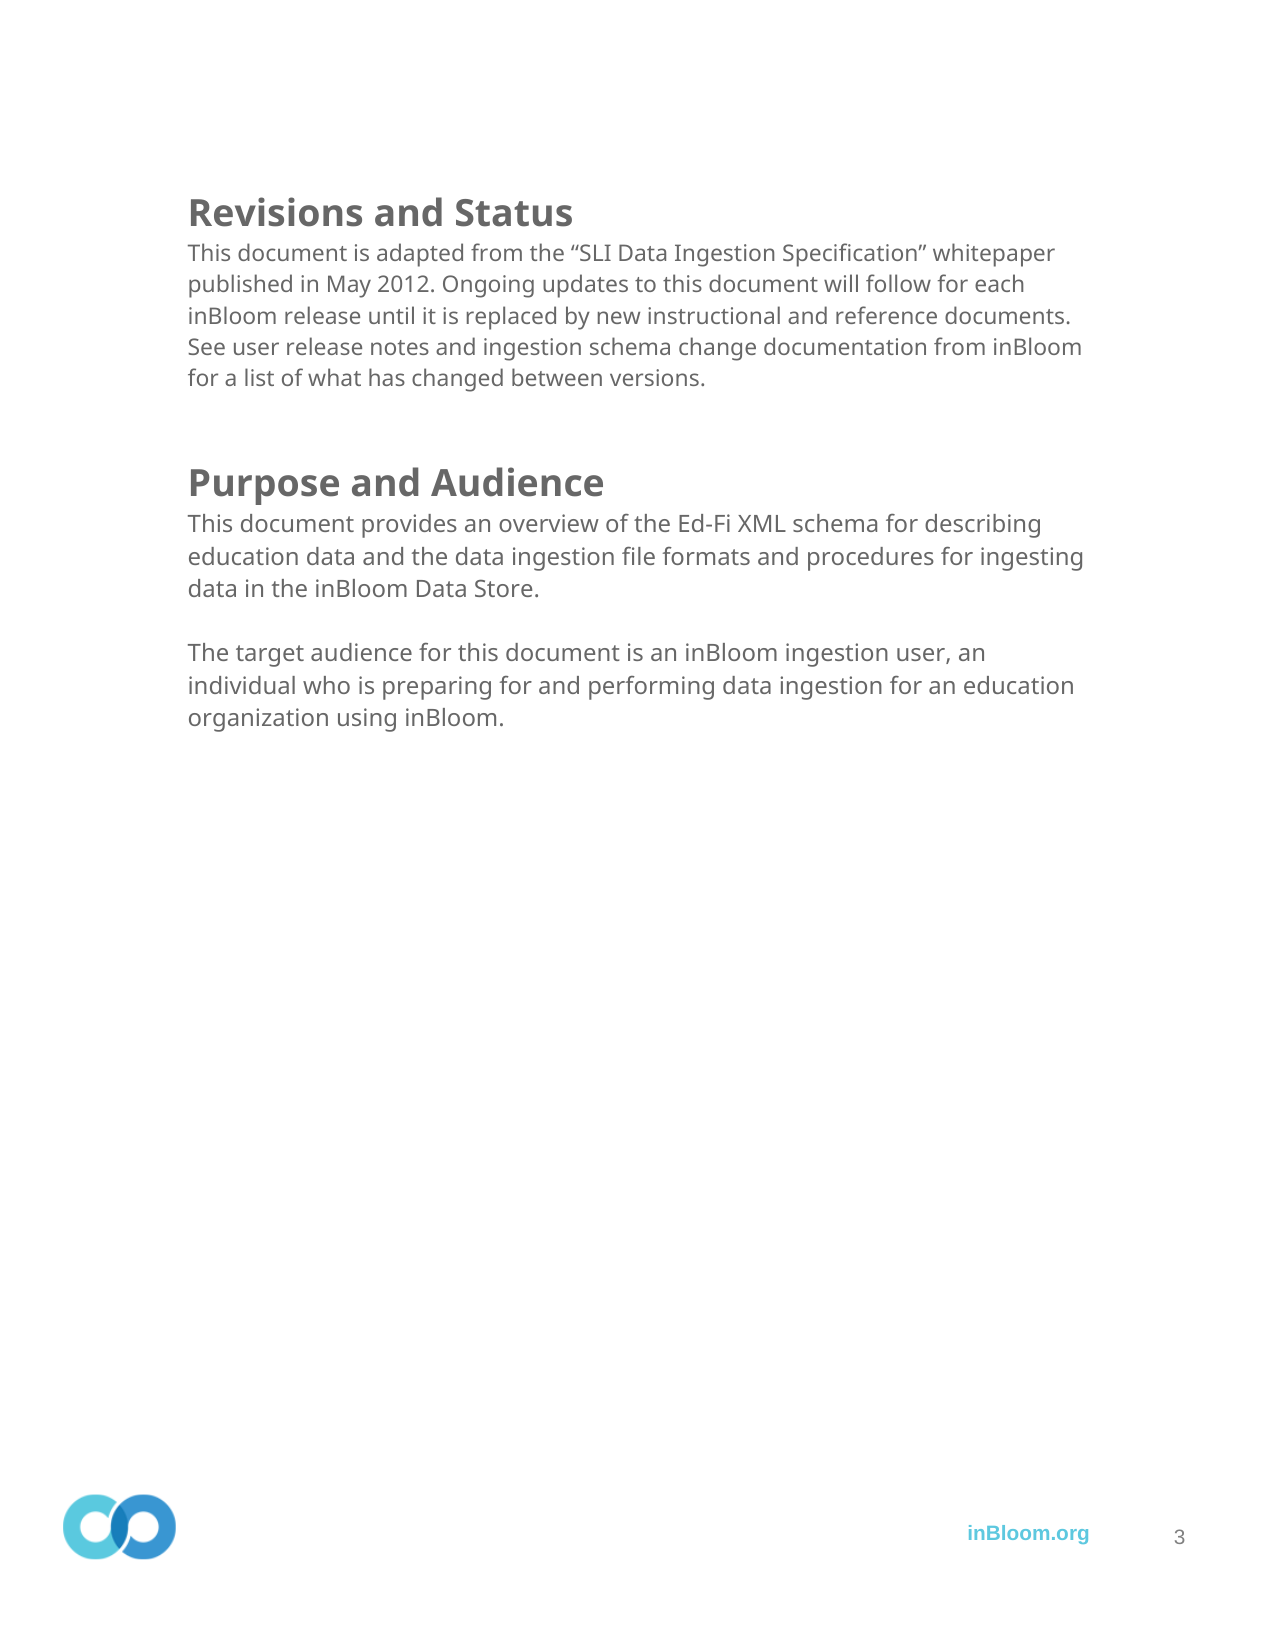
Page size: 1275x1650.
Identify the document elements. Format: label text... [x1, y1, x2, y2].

text This document provides an overview of the Ed-Fi XML schema for describing education data and the data ingestion file formats and procedures for ingesting data in the inBloom Data Store. [187, 507, 1087, 636]
picture [53, 1482, 926, 1599]
text This document is adapted from the “SLI Data Ingestion Specification” whitepaper published in May 2012. Ongoing updates to this document will follow for each inBloom release until it is replaced by new instructional and reference documents. See user release notes and ingestion schema change documentation from inBloom for a list of what has changed between versions. [187, 237, 1087, 393]
text Revisions and Status [187, 186, 1087, 237]
text Purpose and Audience [187, 456, 1087, 507]
text The target audience for this document is an inBloom ingestion user, an individual who is preparing for and performing data ingestion for an education organization using inBloom. [187, 636, 1087, 734]
